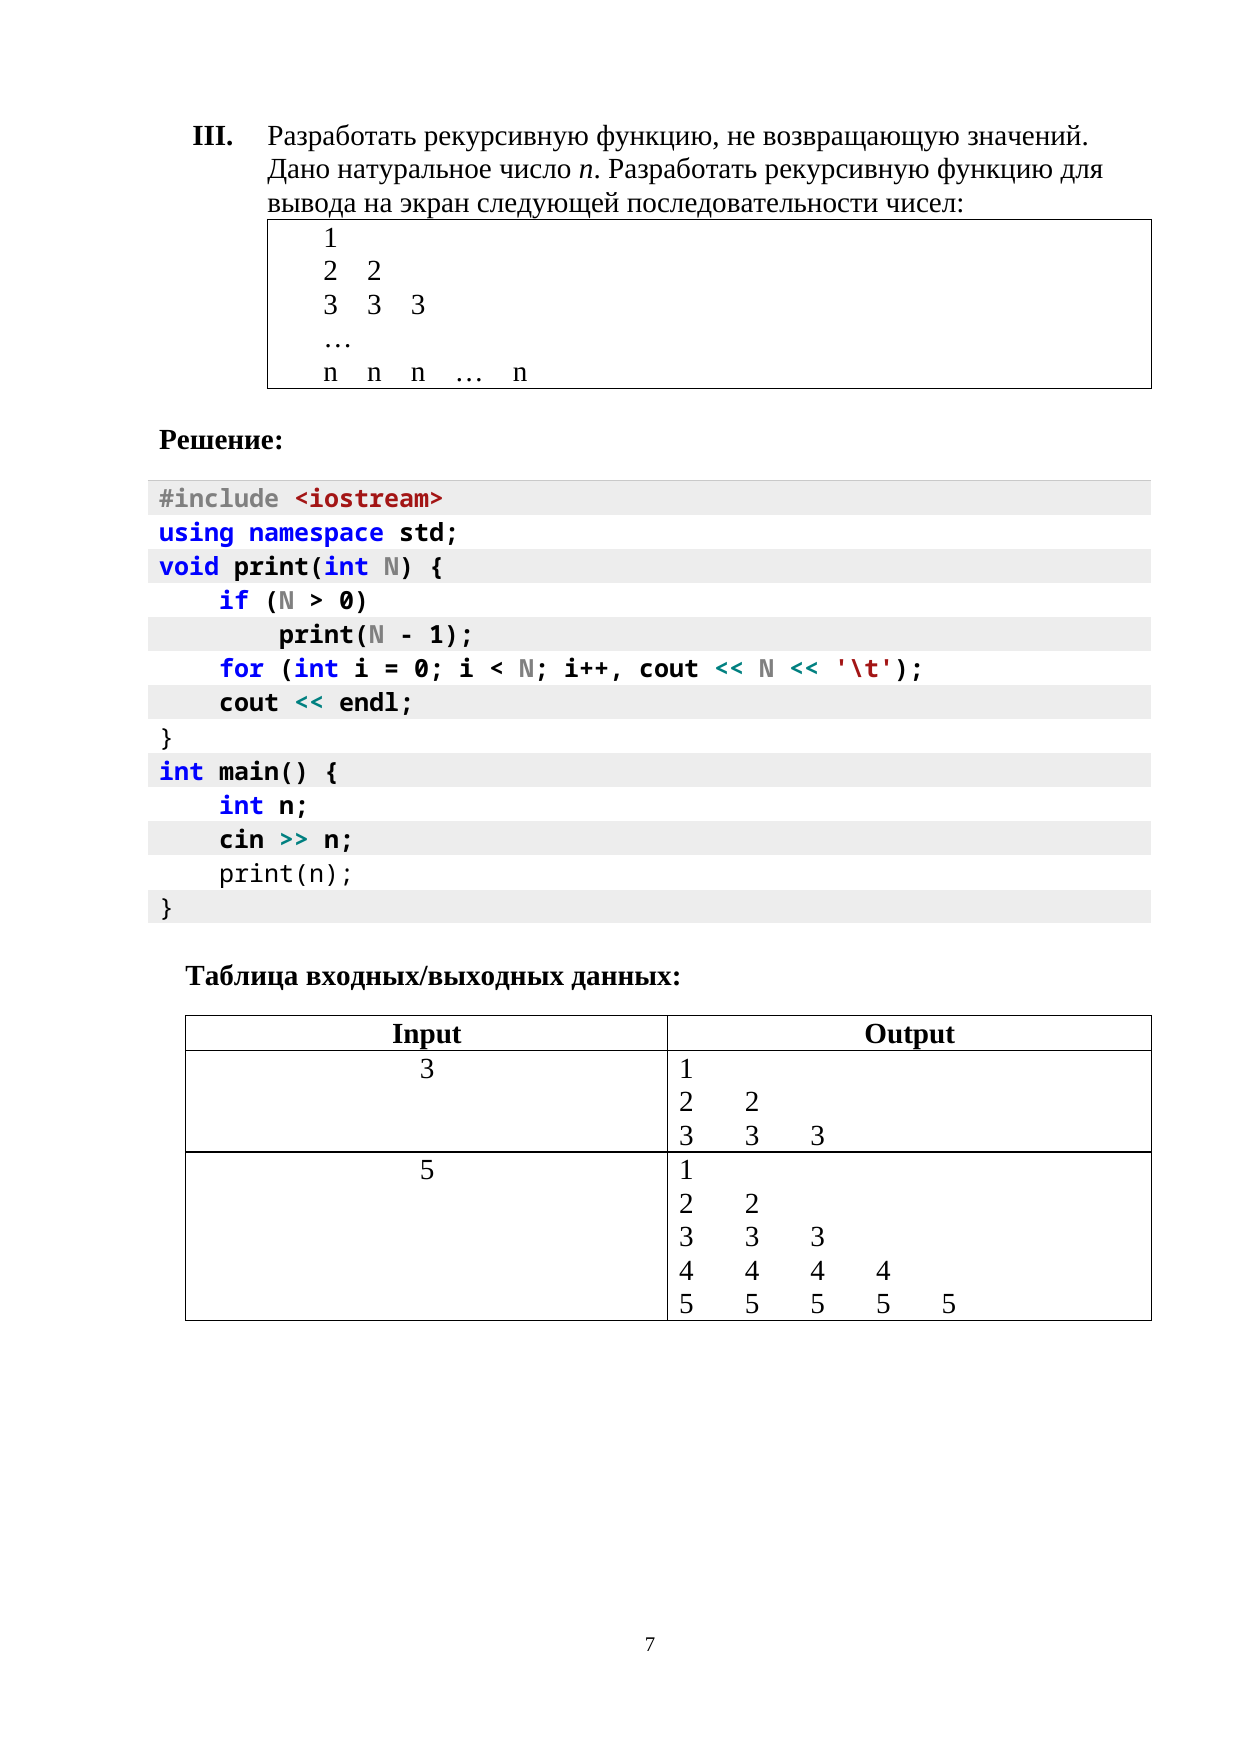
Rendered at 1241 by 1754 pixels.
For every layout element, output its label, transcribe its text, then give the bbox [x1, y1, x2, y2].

table_cell print(n); [148, 855, 1151, 889]
table_header 1 2 2 3 3 3 … n n n … n [268, 220, 1151, 387]
table_cell 1 2 2 3 3 3 [668, 1051, 1151, 1151]
table_cell int n; [148, 787, 1151, 821]
table_header Input [186, 1016, 667, 1050]
table_header Output [668, 1016, 1151, 1050]
table_cell 5 [186, 1153, 667, 1320]
table_cell cout << endl; [148, 685, 1151, 719]
table_cell if (N > 0) [148, 583, 1151, 617]
table_cell } [148, 719, 1151, 753]
table_cell int main() { [148, 753, 1151, 787]
text Таблица входных/выходных данных: [185, 958, 1152, 1015]
table_cell using namespace std; [148, 515, 1151, 549]
list Разработать рекурсивную функцию, не возвращающую значений. Дано натуральное число n. Разработать рекурсивную функцию для вывода на экран следующей последовательности чисел: [192, 118, 1152, 219]
table_cell print(N - 1); [148, 617, 1151, 651]
table_cell void print(int N) { [148, 549, 1151, 583]
table_cell 3 [186, 1051, 667, 1151]
table_header Решение: [148, 422, 1151, 480]
table_cell #include <iostream> [148, 481, 1151, 515]
table_cell } [148, 890, 1151, 923]
table_cell for (int i = 0; i < N; i++, cout << N << '\t'); [148, 651, 1151, 685]
table_cell cin >> n; [148, 821, 1151, 855]
table_cell 1 2 2 3 3 3 4 4 4 4 5 5 5 5 5 [668, 1153, 1151, 1320]
